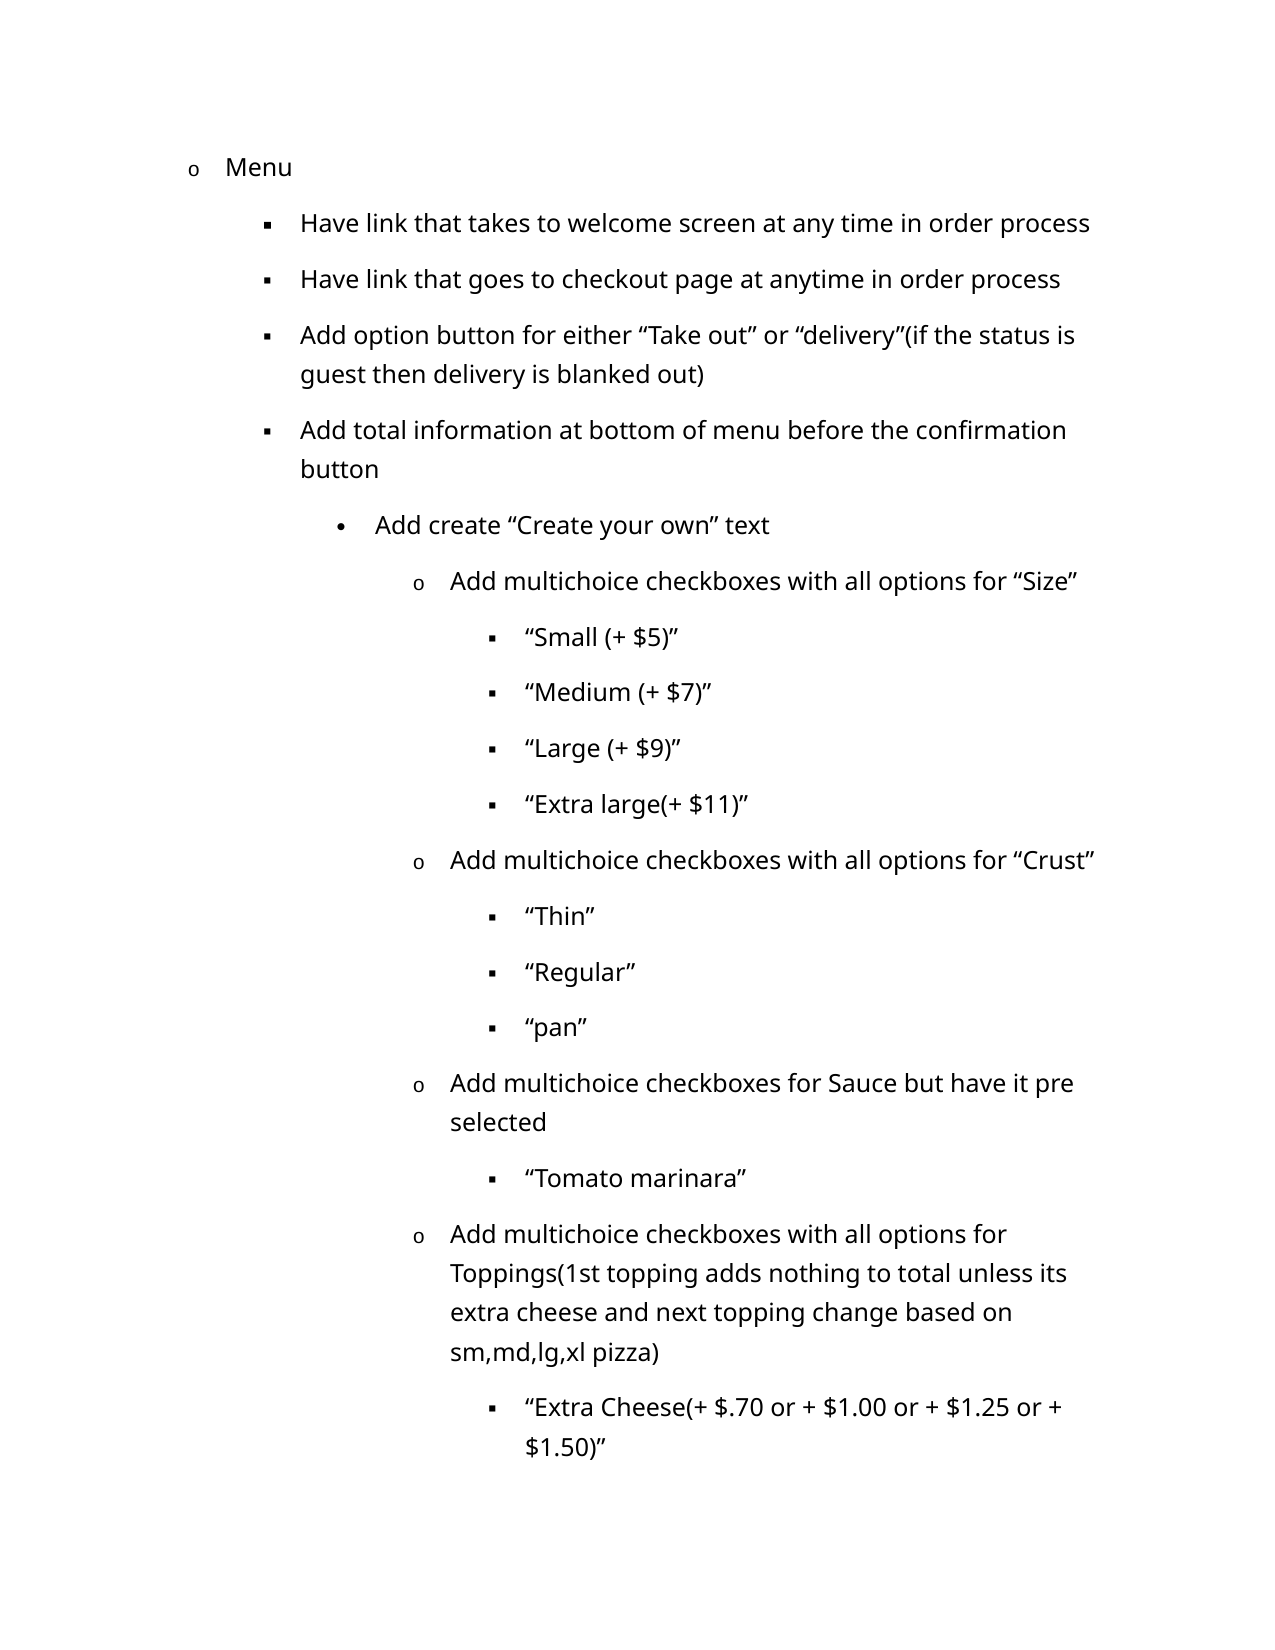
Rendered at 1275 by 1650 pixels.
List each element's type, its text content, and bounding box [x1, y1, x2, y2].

list “Large (+ $9)” [487, 731, 1125, 765]
list Add multichoice checkboxes for Sauce but have it pre selected [412, 1066, 1125, 1139]
list Have link that goes to checkout page at anytime in order process [262, 262, 1125, 296]
list “Medium (+ $7)” [487, 675, 1125, 709]
list Add option button for either “Take out” or “delivery”(if the status is guest then delivery is blanked out) [262, 317, 1125, 391]
list Add multichoice checkboxes with all options for “Crust” [412, 842, 1125, 877]
list Add multichoice checkboxes with all options for Toppings(1st topping adds nothing to total unless its extra cheese and next topping change based on sm,md,lg,xl pizza) [412, 1217, 1125, 1368]
list Add total information at bottom of menu before the confirmation button [262, 412, 1125, 486]
list Add create “Create your own” text [337, 507, 1125, 542]
list Have link that takes to welcome screen at any time in order process [262, 206, 1125, 240]
list “Extra large(+ $11)” [487, 787, 1125, 821]
list Menu [187, 150, 1125, 184]
list “pan” [487, 1010, 1125, 1044]
list “Tomato marinara” [487, 1161, 1125, 1195]
list “Regular” [487, 954, 1125, 988]
list “Extra Cheese(+ $.70 or + $1.00 or + $1.25 or + $1.50)” [487, 1390, 1125, 1463]
list “Thin” [487, 898, 1125, 932]
list “Small (+ $5)” [487, 619, 1125, 653]
list Add multichoice checkboxes with all options for “Size” [412, 563, 1125, 597]
